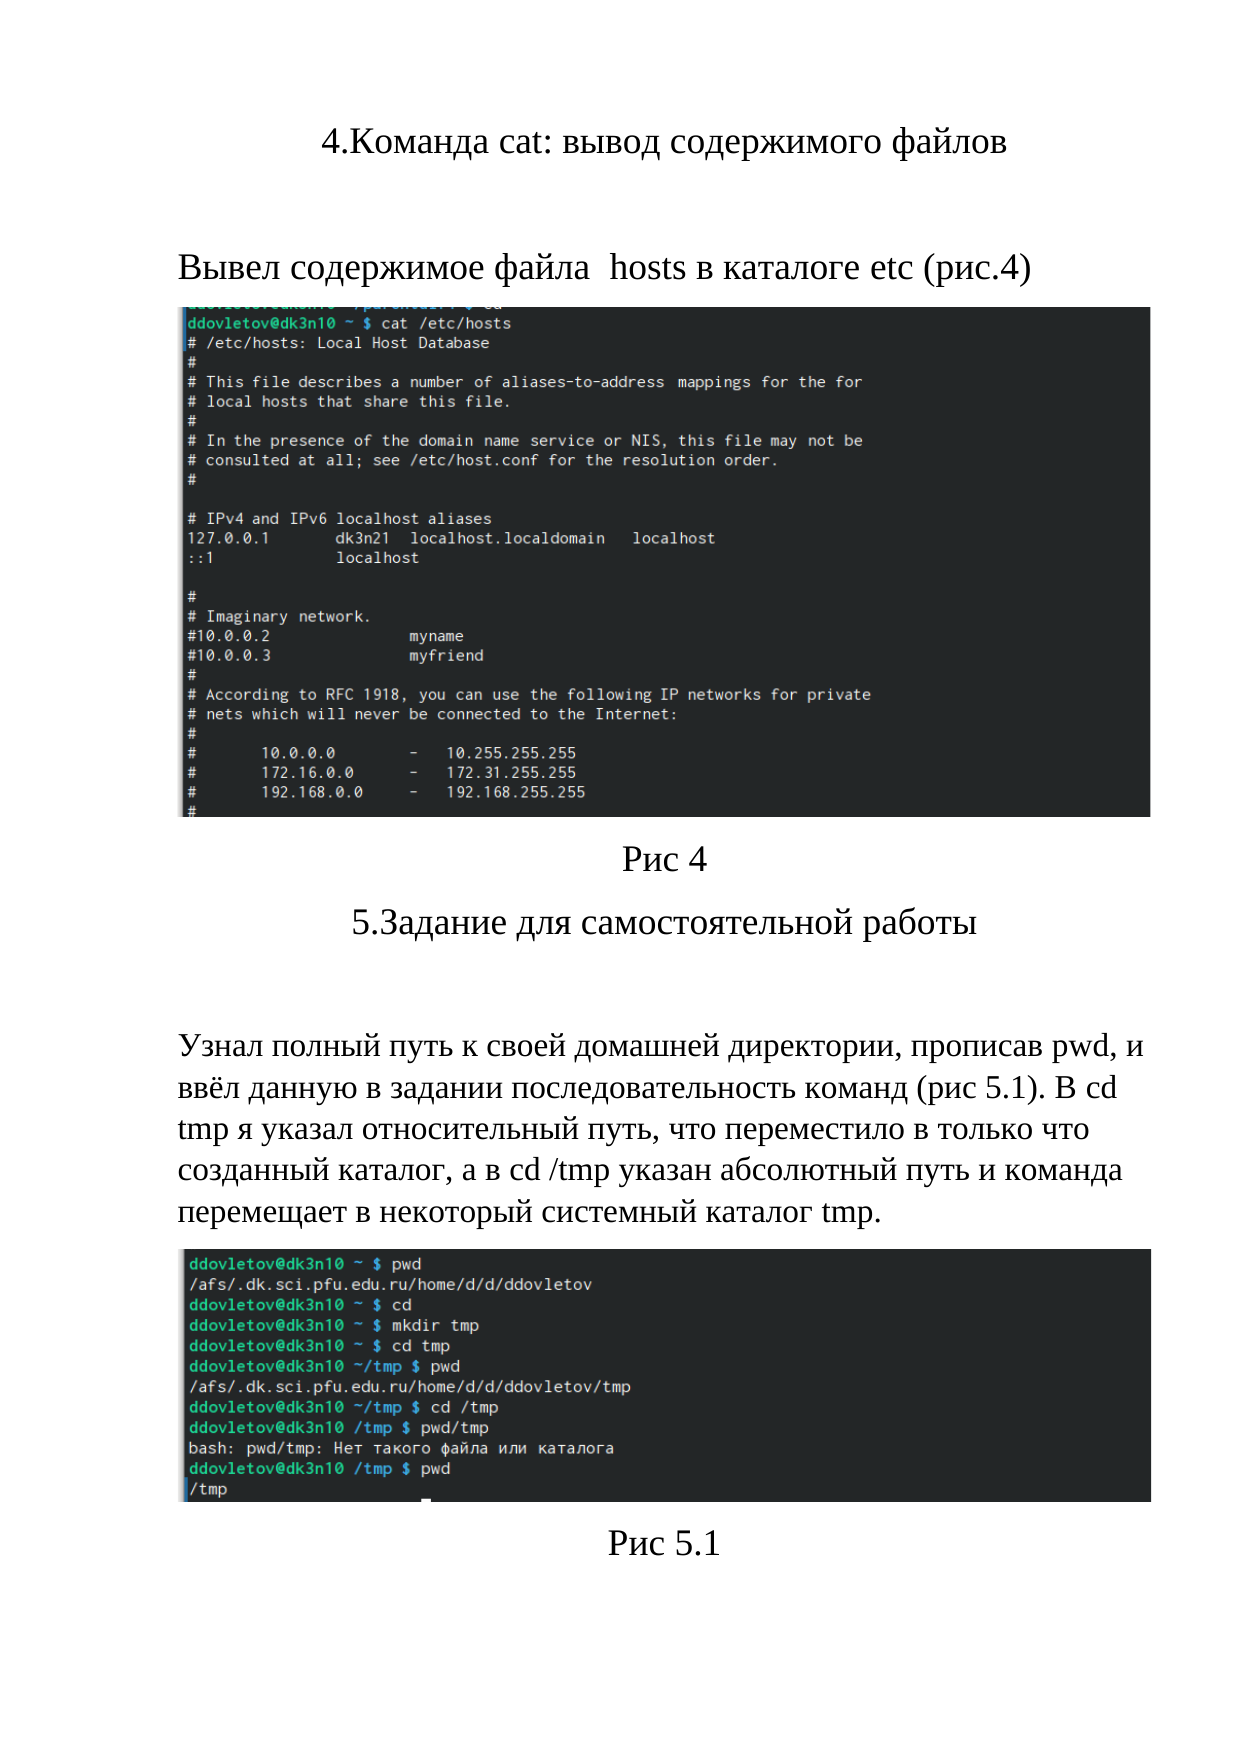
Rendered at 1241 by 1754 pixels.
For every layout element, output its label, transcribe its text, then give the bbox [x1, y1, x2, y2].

picture [177, 307, 1151, 817]
text Рис 5.1 [177, 1521, 1152, 1564]
text Узнал полный путь к своей домашней директории, прописав pwd, и ввёл данную в задании последовательность команд (рис 5.1). В cd tmp я указал относительный путь, что переместило в только что созданный каталог, а в cd /tmp указан абсолютный путь и команда перемещает в некоторый системный каталог tmp. [177, 1026, 1152, 1229]
text 5.Задание для самостоятельной работы [177, 899, 1152, 942]
text Рис 4 [177, 836, 1152, 879]
picture [177, 1249, 1152, 1502]
text 4.Команда cat: вывод содержимого файлов [177, 118, 1152, 161]
text Вывел содержимое файла hosts в каталоге etc (рис.4) [177, 244, 1152, 288]
